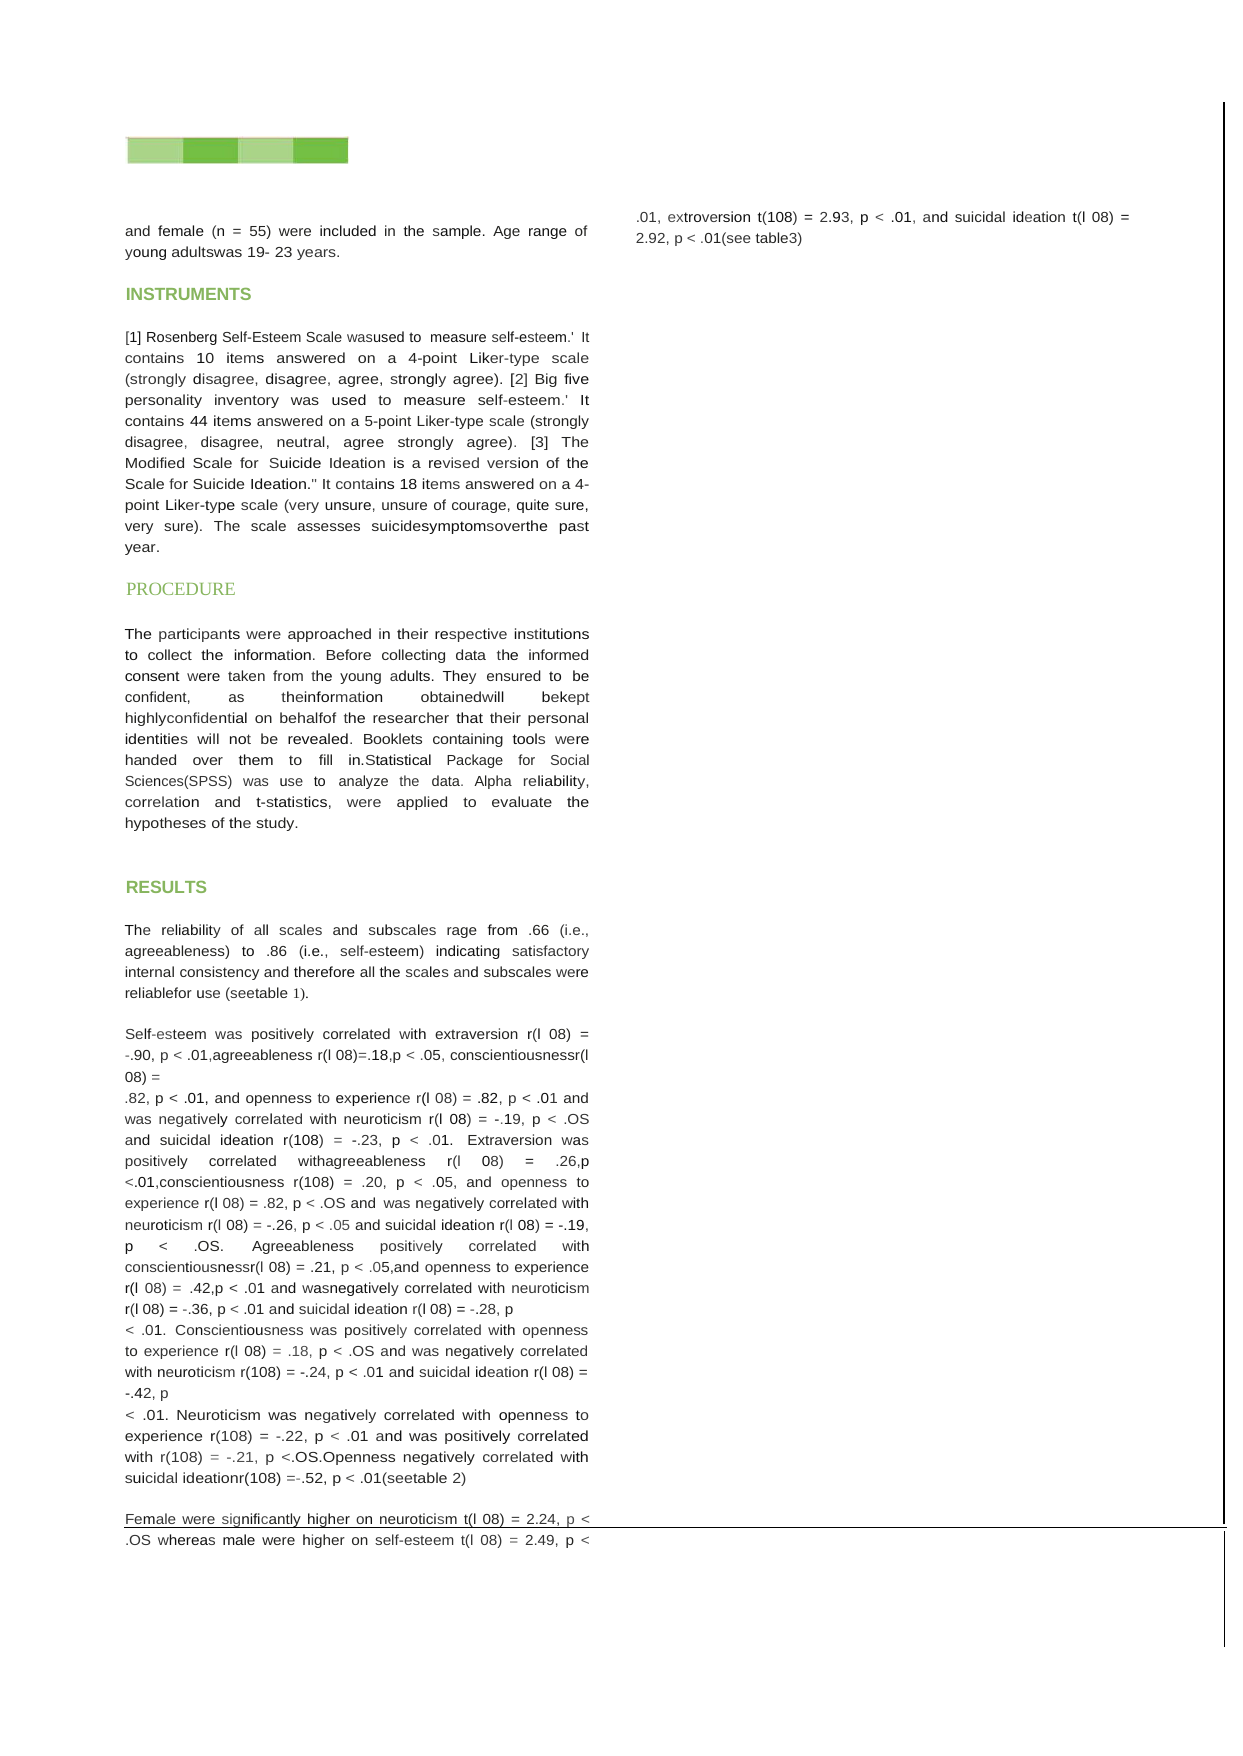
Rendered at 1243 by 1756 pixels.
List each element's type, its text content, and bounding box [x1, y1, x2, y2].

text The reliability of all scales and subscales rage from .66 (i.e., agreeableness) to .86 (i.e., self-esteem) indicating satisfactory internal consistency and therefore all the scales and subscales were reliablefor use (seetable 1). [124, 922, 589, 1002]
subtitle RESULTS [126, 877, 594, 898]
text Female were significantly higher on neuroticism t(l 08) = 2.24, p < .OS whereas male were higher on self-esteem t(l 08) = 2.49, p < .01, extroversion t(108) = 2.93, p < .01, and suicidal ideation t(l 08) = 2.92, p < .01(see table3) [125, 1511, 590, 1549]
subtitle INSTRUMENTS [126, 284, 594, 304]
text Self-esteem was positively correlated with extraversion r(l 08) = -.90, p < .01,agreeableness r(l 08)=.18,p < .05, conscientiousnessr(l 08) = [124, 1026, 589, 1085]
picture [125, 136, 350, 164]
text .82, p < .01, and openness to experience r(l 08) = .82, p < .01 and was negatively correlated with neuroticism r(l 08) = -.19, p < .OS and suicidal ideation r(108) = -.23, p < .01. Extraversion was positively correlated withagreeableness r(l 08) = .26,p <.01,conscientiousness r(108) = .20, p < .05, and openness to experience r(l 08) = .82, p < .OS and was negatively correlated with neuroticism r(l 08) = -.26, p < .05 and suicidal ideation r(l 08) = -.19, p < .OS. Agreeableness positively correlated with conscientiousnessr(l 08) = .21, p < .05,and openness to experience r(l 08) = .42,p < .01 and wasnegatively correlated with neuroticism r(l 08) = -.36, p < .01 and suicidal ideation r(l 08) = -.28, p [124, 1090, 589, 1317]
text The participants were approached in their respective institutions to collect the information. Before collecting data the informed consent were taken from the young adults. They ensured to be confident, as theinformation obtainedwill bekept highlyconfidential on behalfof the researcher that their personal identities will not be revealed. Booklets containing tools were handed over them to fill in.Statistical Package for Social Sciences(SPSS) was use to analyze the data. Alpha reliability, correlation and t-statistics, were applied to evaluate the hypotheses of the study. [124, 626, 589, 832]
text and female (n = 55) were included in the sample. Age range of young adultswas 19- 23 years. [125, 223, 587, 260]
text Female were significantly higher on neuroticism t(l 08) = 2.24, p < .OS whereas male were higher on self-esteem t(l 08) = 2.49, p < .01, extroversion t(108) = 2.93, p < .01, and suicidal ideation t(l 08) = 2.92, p < .01(see table3) [636, 208, 1130, 246]
text < .01. Neuroticism was negatively correlated with openness to experience r(108) = -.22, p < .01 and was positively correlated with r(108) = -.21, p <.OS.Openness negatively correlated with suicidal ideationr(108) =-.52, p < .01(seetable 2) [124, 1407, 589, 1486]
text < .01. Conscientiousness was positively correlated with openness to experience r(l 08) = .18, p < .OS and was negatively correlated with neuroticism r(108) = -.24, p < .01 and suicidal ideation r(l 08) = -.42, p [125, 1322, 589, 1402]
text [1] Rosenberg Self-Esteem Scale wasused to measure self-esteem.' It contains 10 items answered on a 4-point Liker-type scale (strongly disagree, disagree, agree, strongly agree). [2] Big five personality inventory was used to measure self-esteem.' It contains 44 items answered on a 5-point Liker-type scale (strongly disagree, disagree, neutral, agree strongly agree). [3] The Modified Scale for Suicide Ideation is a revised version of the Scale for Suicide Ideation." It contains 18 items answered on a 4-point Liker-type scale (very unsure, unsure of courage, quite sure, very sure). The scale assesses suicidesymptomsoverthe past year. [124, 328, 589, 555]
subtitle PROCEDURE [126, 578, 594, 600]
